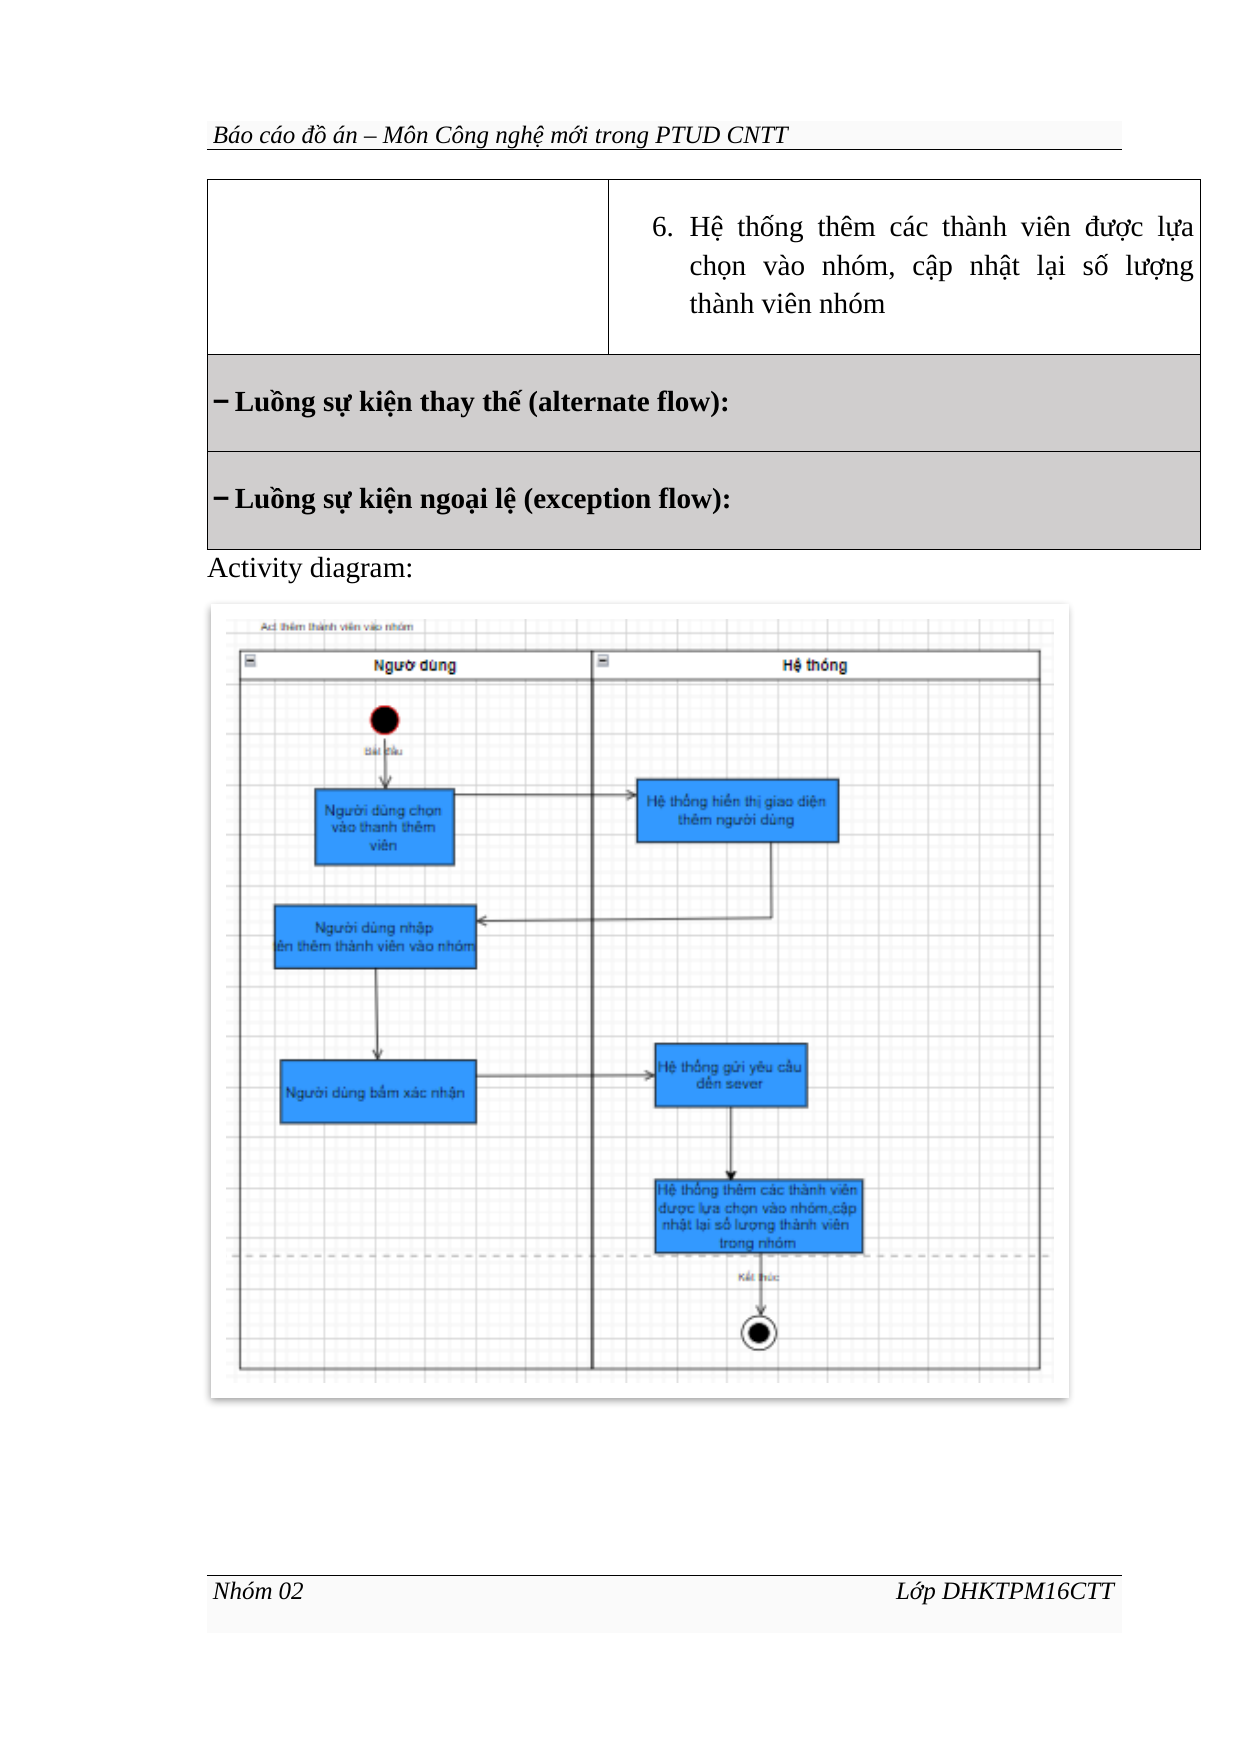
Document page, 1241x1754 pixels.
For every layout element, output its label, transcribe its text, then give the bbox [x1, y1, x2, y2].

picture [226, 619, 1054, 1383]
table_cell Luồng sự kiện thay thế (alternate flow): [208, 355, 1200, 451]
table_cell Hệ thống thêm các thành viên được lựa chọn vào nhóm, cập nhật lại số lượng thành viên nhóm [609, 180, 1200, 354]
table_cell Luồng sự kiện ngoại lệ (exception flow): [208, 452, 1200, 549]
text Activity diagram: [207, 550, 1122, 583]
table_cell [208, 180, 608, 354]
